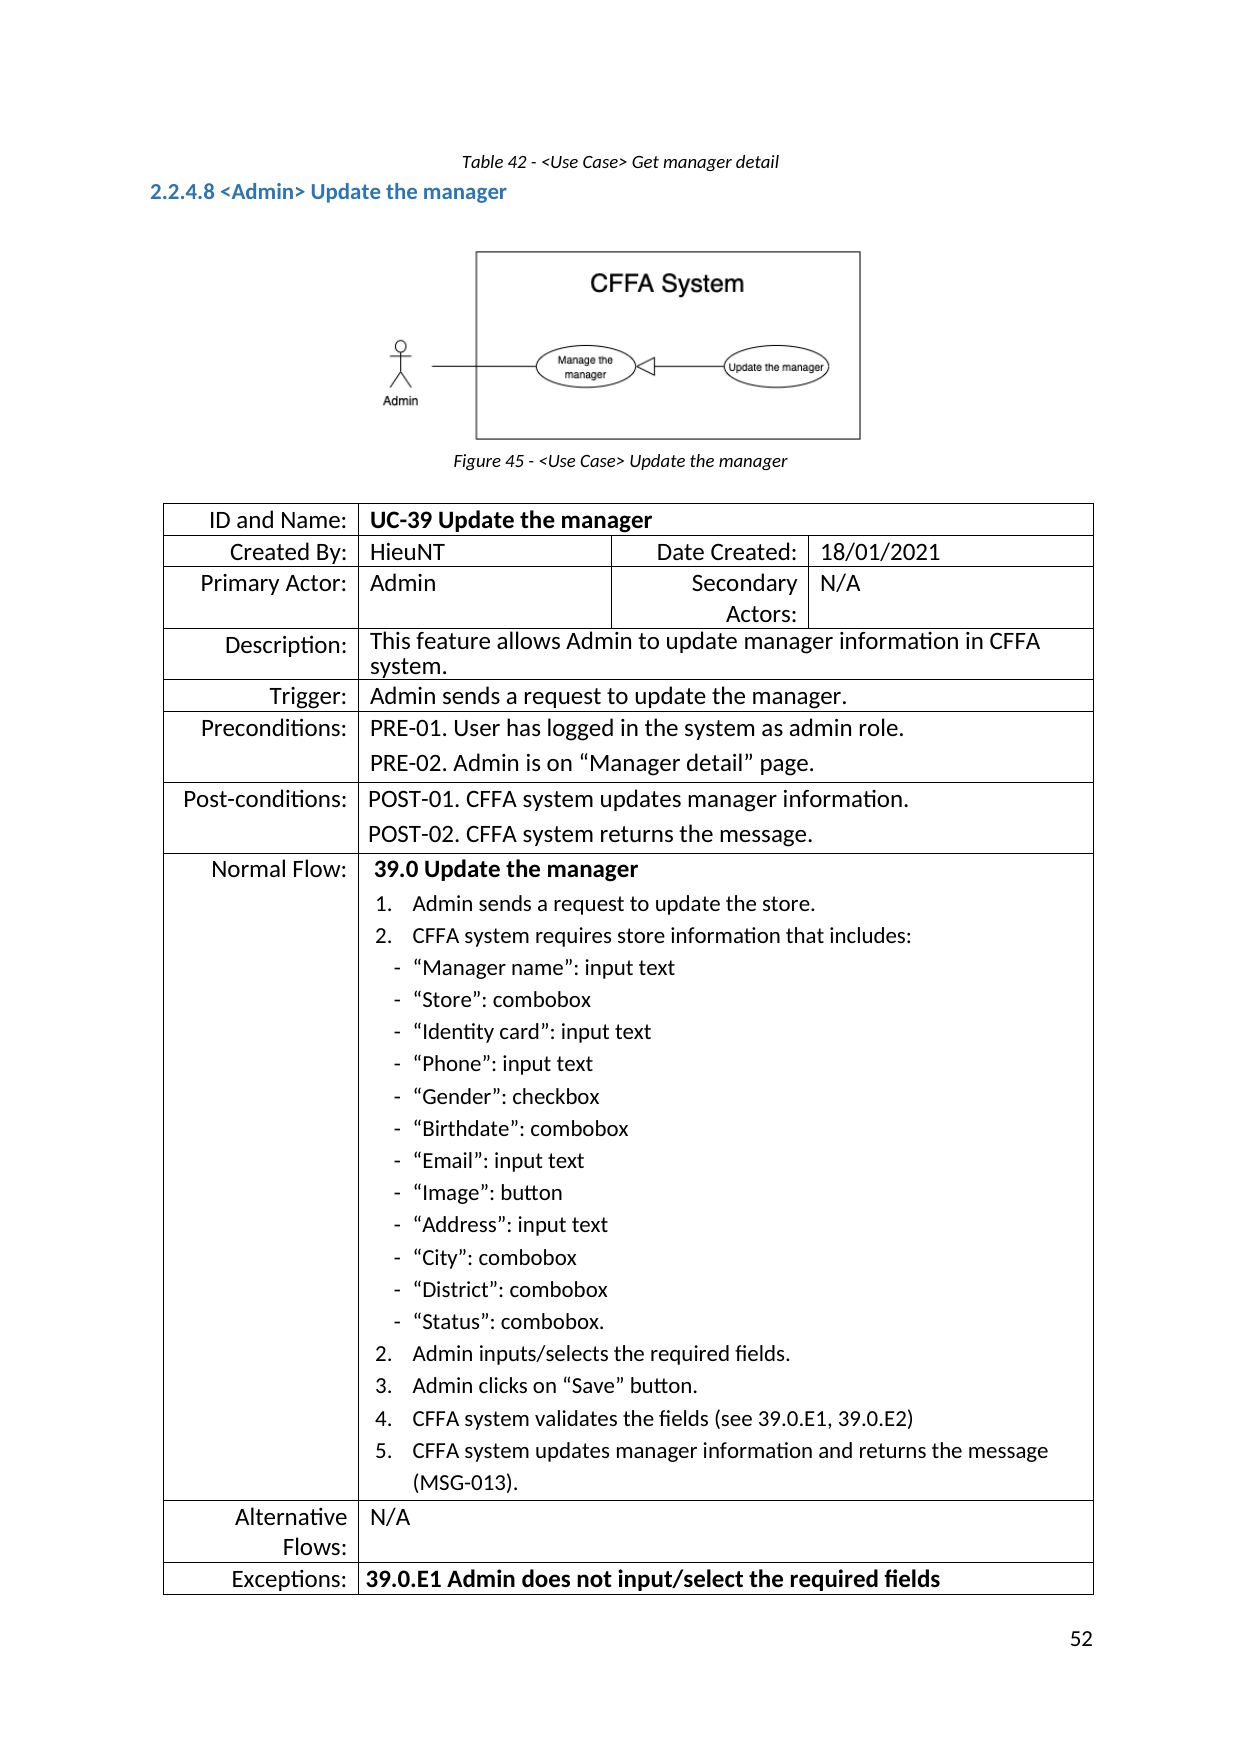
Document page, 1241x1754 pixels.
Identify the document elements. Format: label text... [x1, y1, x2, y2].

table_cell HieuNT [359, 536, 611, 566]
table_cell Secondary Actors: [612, 567, 808, 628]
table_cell Preconditions: [164, 712, 358, 782]
table_cell 39.0 Update the manager Admin sends a request to update the store. CFFA system requires store information that includes: “Manager name”: input text “Store”: combobox “Identity card”: input text “Phone”: input text “Gender”: checkbox “Birthdate”: combobox “Email”: input text “Image”: button “Address”: input text “City”: combobox “District”: combobox “Status”: combobox. Admin inputs/selects the required fields. Admin clicks on “Save” button. CFFA system validates the fields (see 39.0.E1, 39.0.E2) CFFA system updates manager information and returns the message (MSG-013). [359, 854, 1093, 1500]
table_cell Primary Actor: [164, 567, 358, 628]
table_cell Post-conditions: [164, 783, 358, 853]
table_cell 18/01/2021 [809, 536, 1093, 566]
table_cell N/A [809, 567, 1093, 628]
text Table 42 - <Use Case> Get manager detail [150, 150, 1093, 173]
table_cell Admin sends a request to update the manager. [359, 680, 1093, 711]
picture [372, 241, 871, 450]
table_cell PRE-01. User has logged in the system as admin role. PRE-02. Admin is on “Manager detail” page. [359, 712, 1093, 782]
table_cell This feature allows Admin to update manager information in CFFA system. [359, 629, 1093, 679]
table_cell N/A [359, 1501, 1093, 1562]
table_header ID and Name: [164, 504, 358, 535]
table_header UC-39 Update the manager [359, 504, 1093, 535]
table_cell Admin [359, 567, 611, 628]
table_cell Created By: [164, 536, 358, 566]
table_cell Date Created: [612, 536, 808, 566]
table_cell Normal Flow: [164, 854, 358, 1500]
table_cell Exceptions: [164, 1563, 358, 1593]
subtitle 2.2.4.8 <Admin> Update the manager [150, 177, 1093, 239]
table_cell Trigger: [164, 680, 358, 711]
table_cell POST-01. CFFA system updates manager information. POST-02. CFFA system returns the message. [359, 783, 1093, 853]
table_cell Description: [164, 629, 358, 679]
text Figure 45 - <Use Case> Update the manager [150, 450, 1093, 473]
table_cell Alternative Flows: [164, 1501, 358, 1562]
